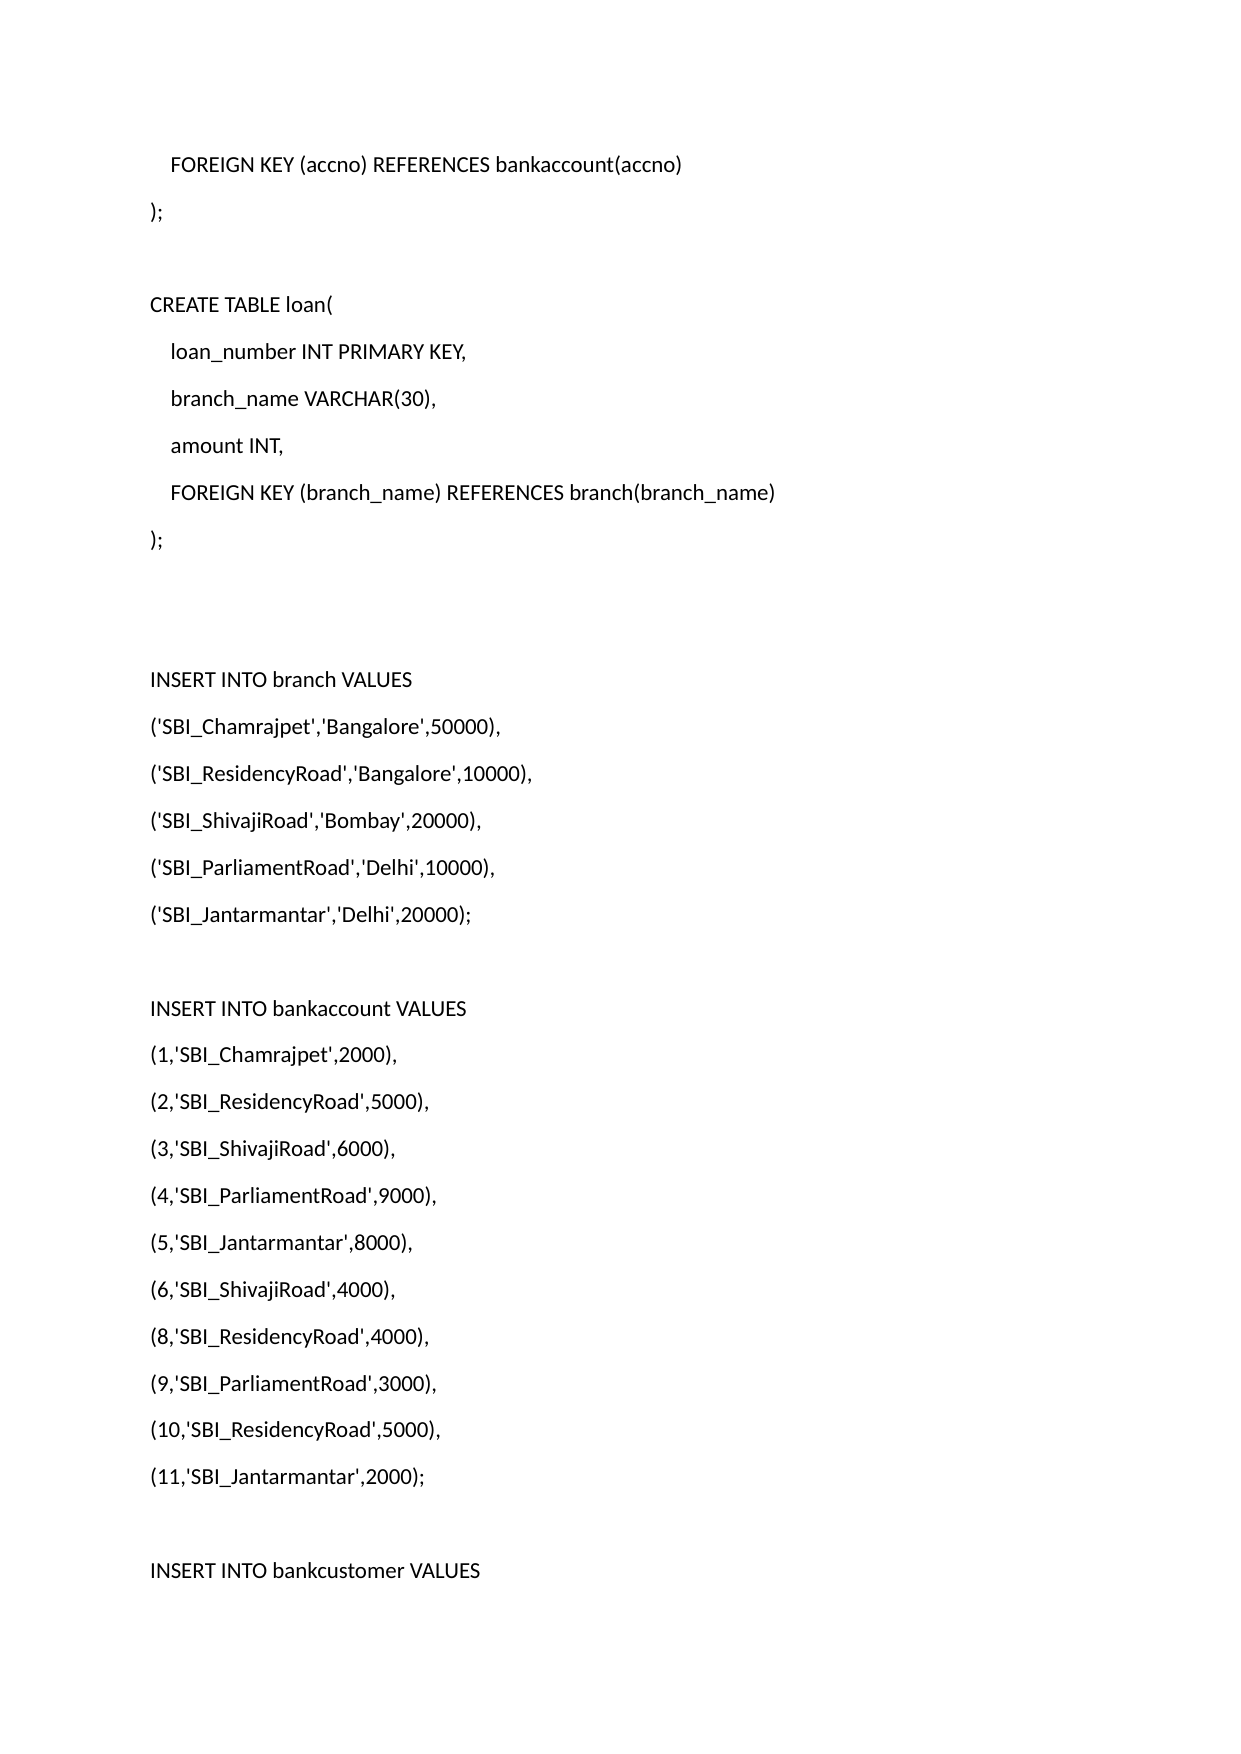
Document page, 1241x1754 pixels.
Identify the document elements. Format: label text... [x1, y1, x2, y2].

text FOREIGN KEY (branch_name) REFERENCES branch(branch_name) [150, 478, 1090, 506]
text (4,'SBI_ParliamentRoad',9000), [150, 1181, 1090, 1209]
text CREATE TABLE loan( [150, 291, 1090, 319]
text (2,'SBI_ResidencyRoad',5000), [150, 1087, 1090, 1116]
text ('SBI_Chamrajpet','Bangalore',50000), [150, 712, 1090, 741]
text INSERT INTO branch VALUES [150, 666, 1090, 694]
text INSERT INTO bankcustomer VALUES [150, 1556, 1090, 1584]
text ); [150, 525, 1090, 553]
text amount INT, [150, 431, 1090, 459]
text (3,'SBI_ShivajiRoad',6000), [150, 1134, 1090, 1162]
text ('SBI_Jantarmantar','Delhi',20000); [150, 900, 1090, 928]
text (1,'SBI_Chamrajpet',2000), [150, 1041, 1090, 1069]
text ('SBI_ParliamentRoad','Delhi',10000), [150, 853, 1090, 881]
text ('SBI_ResidencyRoad','Bangalore',10000), [150, 759, 1090, 787]
text (5,'SBI_Jantarmantar',8000), [150, 1228, 1090, 1256]
text ('SBI_ShivajiRoad','Bombay',20000), [150, 806, 1090, 834]
text branch_name VARCHAR(30), [150, 384, 1090, 412]
text (8,'SBI_ResidencyRoad',4000), [150, 1322, 1090, 1350]
text FOREIGN KEY (accno) REFERENCES bankaccount(accno) [150, 150, 1090, 178]
text INSERT INTO bankaccount VALUES [150, 994, 1090, 1022]
text ); [150, 197, 1090, 225]
text (6,'SBI_ShivajiRoad',4000), [150, 1275, 1090, 1303]
text (10,'SBI_ResidencyRoad',5000), [150, 1416, 1090, 1444]
text loan_number INT PRIMARY KEY, [150, 337, 1090, 366]
text (11,'SBI_Jantarmantar',2000); [150, 1462, 1090, 1491]
text (9,'SBI_ParliamentRoad',3000), [150, 1369, 1090, 1397]
